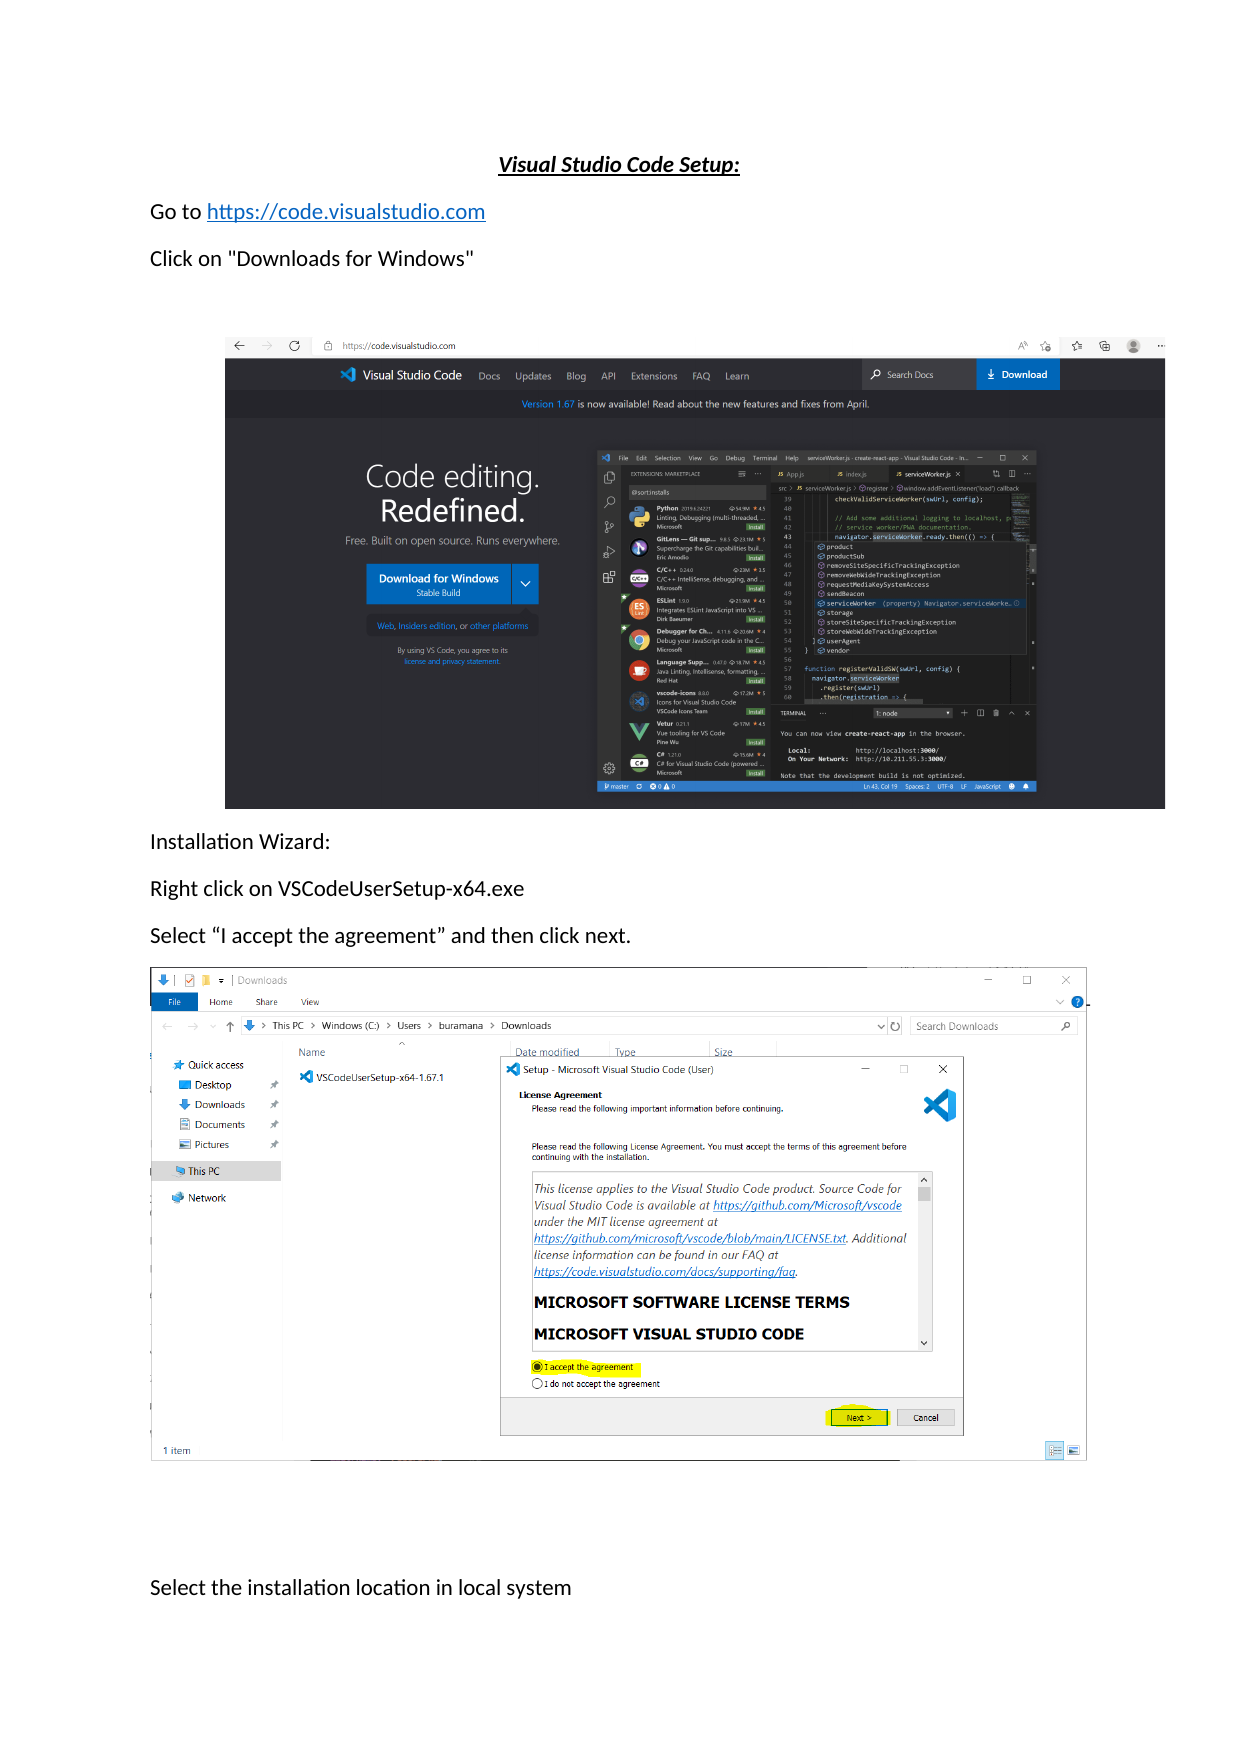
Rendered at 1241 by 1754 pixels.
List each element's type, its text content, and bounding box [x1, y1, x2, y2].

text Right click on VSCodeUserSetup-x64.exe [150, 874, 1090, 902]
text Click on "Downloads for Windows" [150, 244, 1090, 272]
text Installation Wizard: [150, 827, 1090, 855]
text Go to https://code.visualstudio.com [150, 197, 1090, 225]
text Select “I accept the agreement” and then click next. [150, 921, 1090, 949]
picture [225, 337, 1166, 809]
text Select the installation location in local system [150, 1573, 1090, 1602]
text Visual Studio Code Setup: [150, 150, 1090, 178]
picture [150, 967, 1091, 1461]
